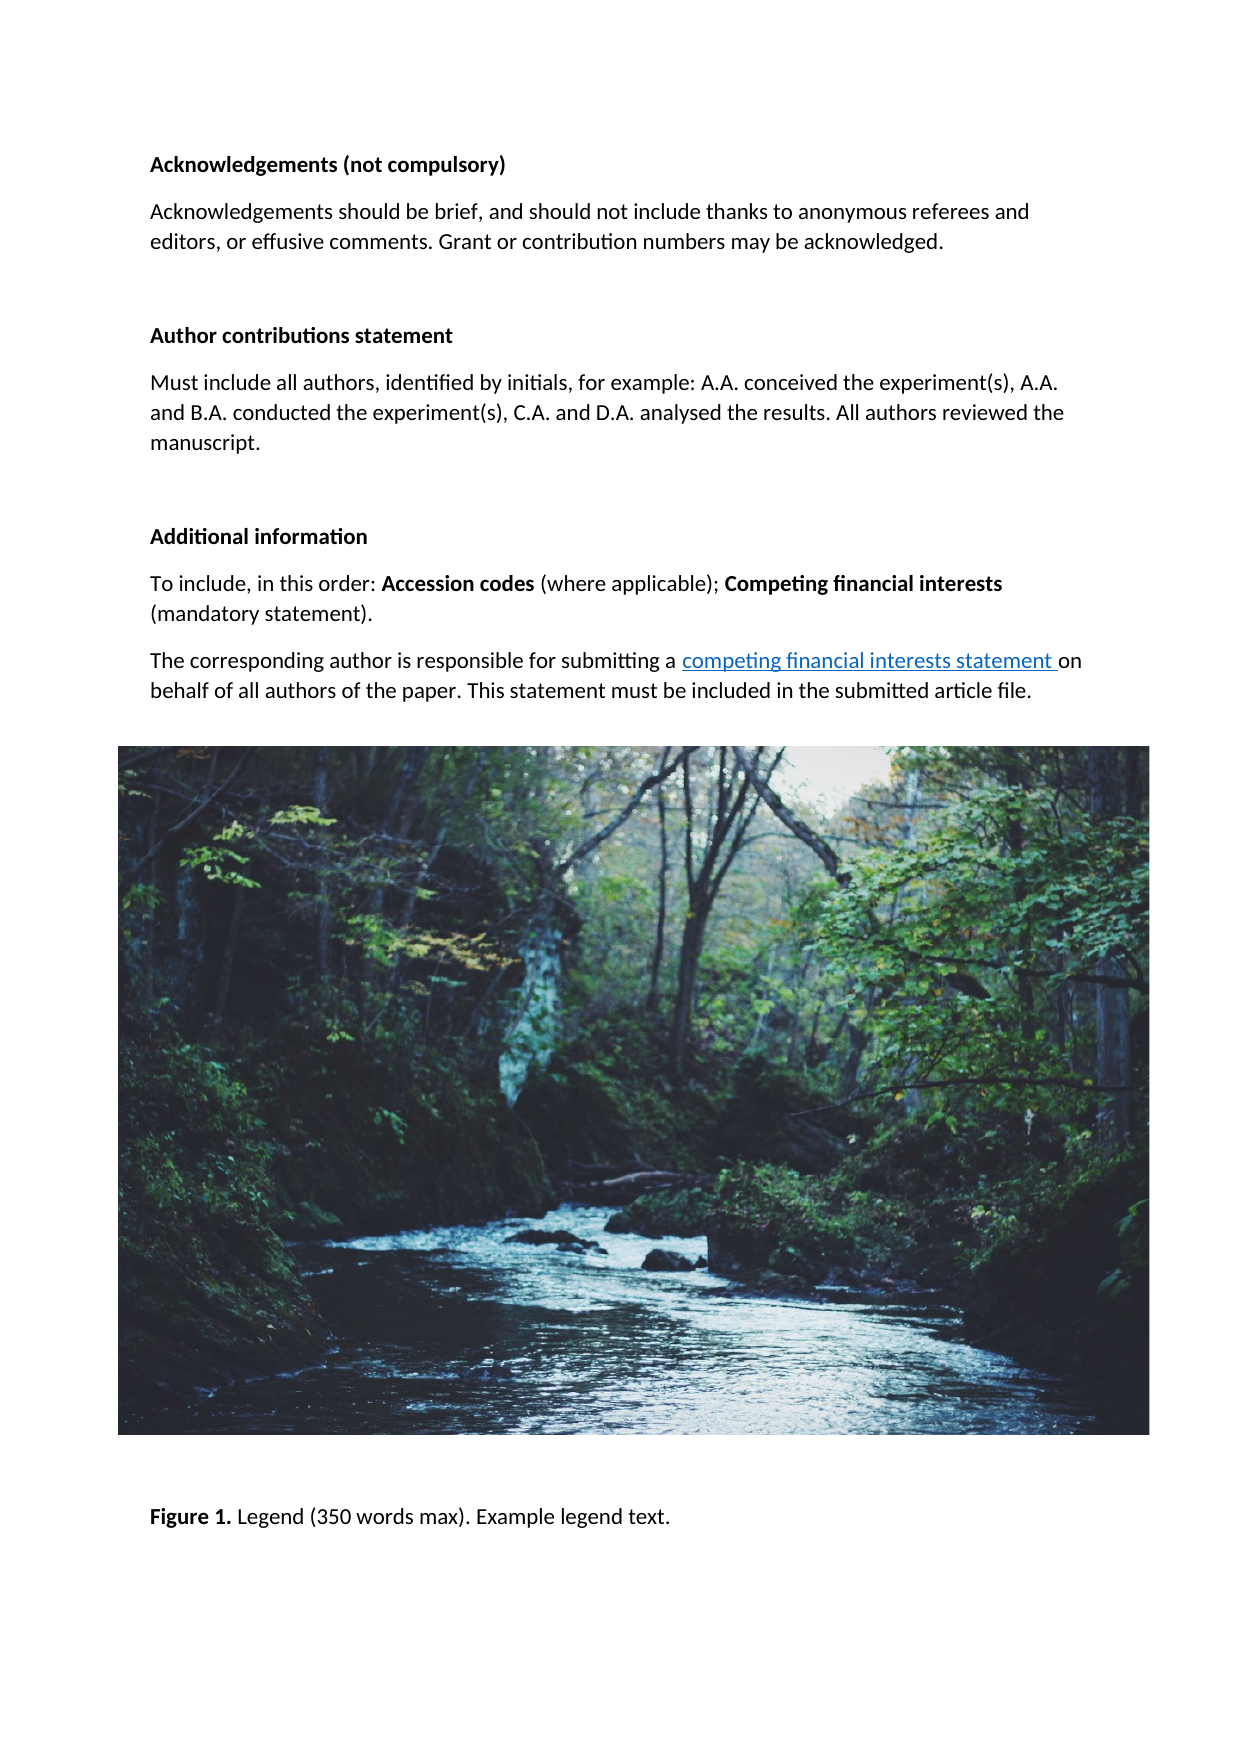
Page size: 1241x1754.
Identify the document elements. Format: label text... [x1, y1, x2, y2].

text The corresponding author is responsible for submitting a competing financial interests statement on behalf of all authors of the paper. This statement must be included in the submitted article file. [150, 646, 1090, 704]
text Additional information [150, 522, 1090, 550]
text To include, in this order: Accession codes (where applicable); Competing financial interests (mandatory statement). [150, 569, 1090, 627]
picture [118, 746, 1150, 1435]
text Figure 1. Legend (350 words max). Example legend text. [150, 1502, 1090, 1530]
text Author contributions statement [150, 321, 1090, 349]
text Acknowledgements should be brief, and should not include thanks to anonymous referees and editors, or effusive comments. Grant or contribution numbers may be acknowledged. [150, 197, 1090, 255]
text Acknowledgements (not compulsory) [150, 150, 1090, 178]
text Must include all authors, identified by initials, for example: A.A. conceived the experiment(s), A.A. and B.A. conducted the experiment(s), C.A. and D.A. analysed the results. All authors reviewed the manuscript. [150, 368, 1090, 456]
